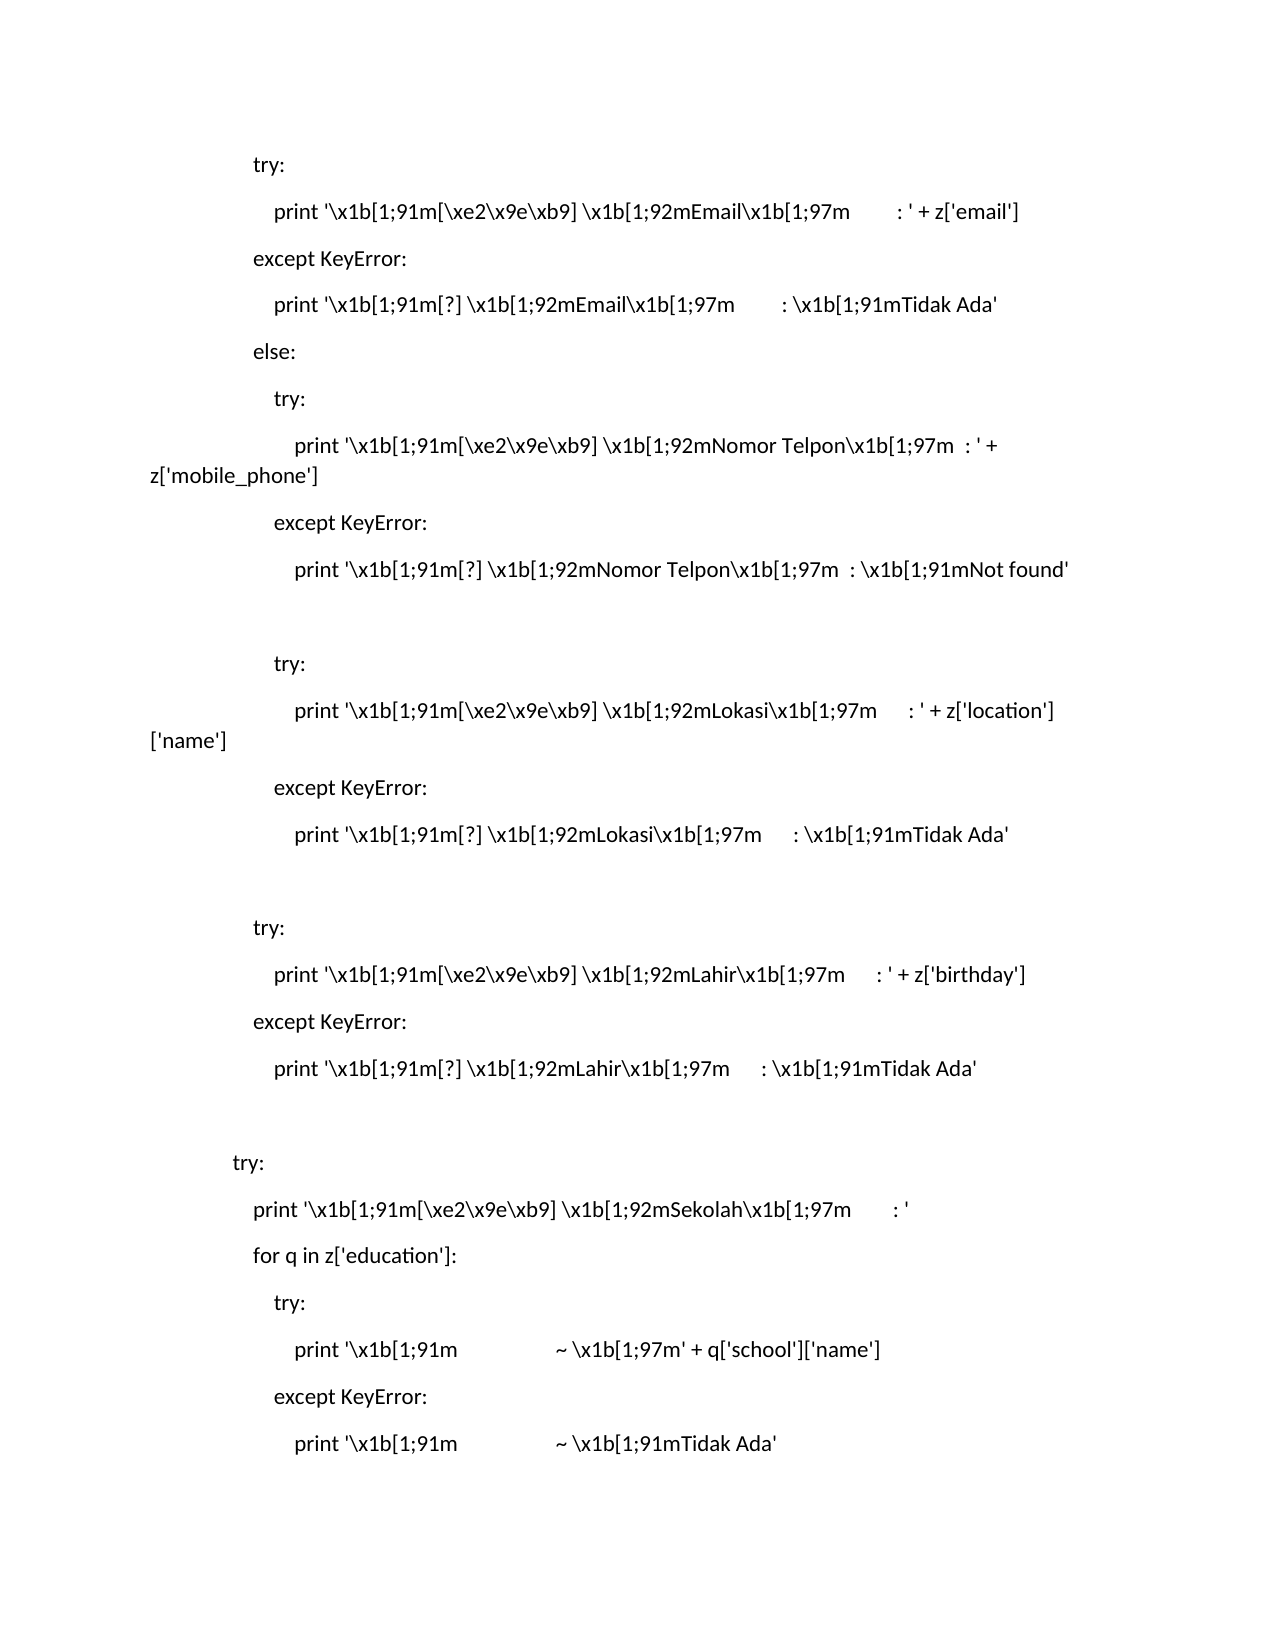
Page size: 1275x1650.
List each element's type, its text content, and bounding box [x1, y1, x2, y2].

text except KeyError: [150, 244, 1125, 272]
text print '\x1b[1;91m[\xe2\x9e\xb9] \x1b[1;92mSekolah\x1b[1;97m : ' [150, 1195, 1125, 1223]
text try: [150, 150, 1125, 178]
text try: [150, 1148, 1125, 1176]
text print '\x1b[1;91m[?] \x1b[1;92mNomor Telpon\x1b[1;97m : \x1b[1;91mNot found' [150, 555, 1125, 583]
text else: [150, 337, 1125, 366]
text print '\x1b[1;91m[?] \x1b[1;92mEmail\x1b[1;97m : \x1b[1;91mTidak Ada' [150, 291, 1125, 319]
text print '\x1b[1;91m[?] \x1b[1;92mLahir\x1b[1;97m : \x1b[1;91mTidak Ada' [150, 1054, 1125, 1082]
text try: [150, 384, 1125, 412]
text for q in z['education']: [150, 1242, 1125, 1270]
text except KeyError: [150, 508, 1125, 536]
text print '\x1b[1;91m ~ \x1b[1;97m' + q['school']['name'] [150, 1335, 1125, 1363]
text except KeyError: [150, 1382, 1125, 1410]
text try: [150, 649, 1125, 677]
text try: [150, 913, 1125, 942]
text print '\x1b[1;91m[\xe2\x9e\xb9] \x1b[1;92mNomor Telpon\x1b[1;97m : ' + z['mobile_phone'] [150, 431, 1125, 489]
text print '\x1b[1;91m[?] \x1b[1;92mLokasi\x1b[1;97m : \x1b[1;91mTidak Ada' [150, 820, 1125, 848]
text except KeyError: [150, 1007, 1125, 1035]
text try: [150, 1288, 1125, 1317]
text print '\x1b[1;91m[\xe2\x9e\xb9] \x1b[1;92mLokasi\x1b[1;97m : ' + z['location']['name'] [150, 696, 1125, 754]
text print '\x1b[1;91m[\xe2\x9e\xb9] \x1b[1;92mLahir\x1b[1;97m : ' + z['birthday'] [150, 960, 1125, 988]
text except KeyError: [150, 773, 1125, 801]
text print '\x1b[1;91m[\xe2\x9e\xb9] \x1b[1;92mEmail\x1b[1;97m : ' + z['email'] [150, 197, 1125, 225]
text print '\x1b[1;91m ~ \x1b[1;91mTidak Ada' [150, 1429, 1125, 1457]
